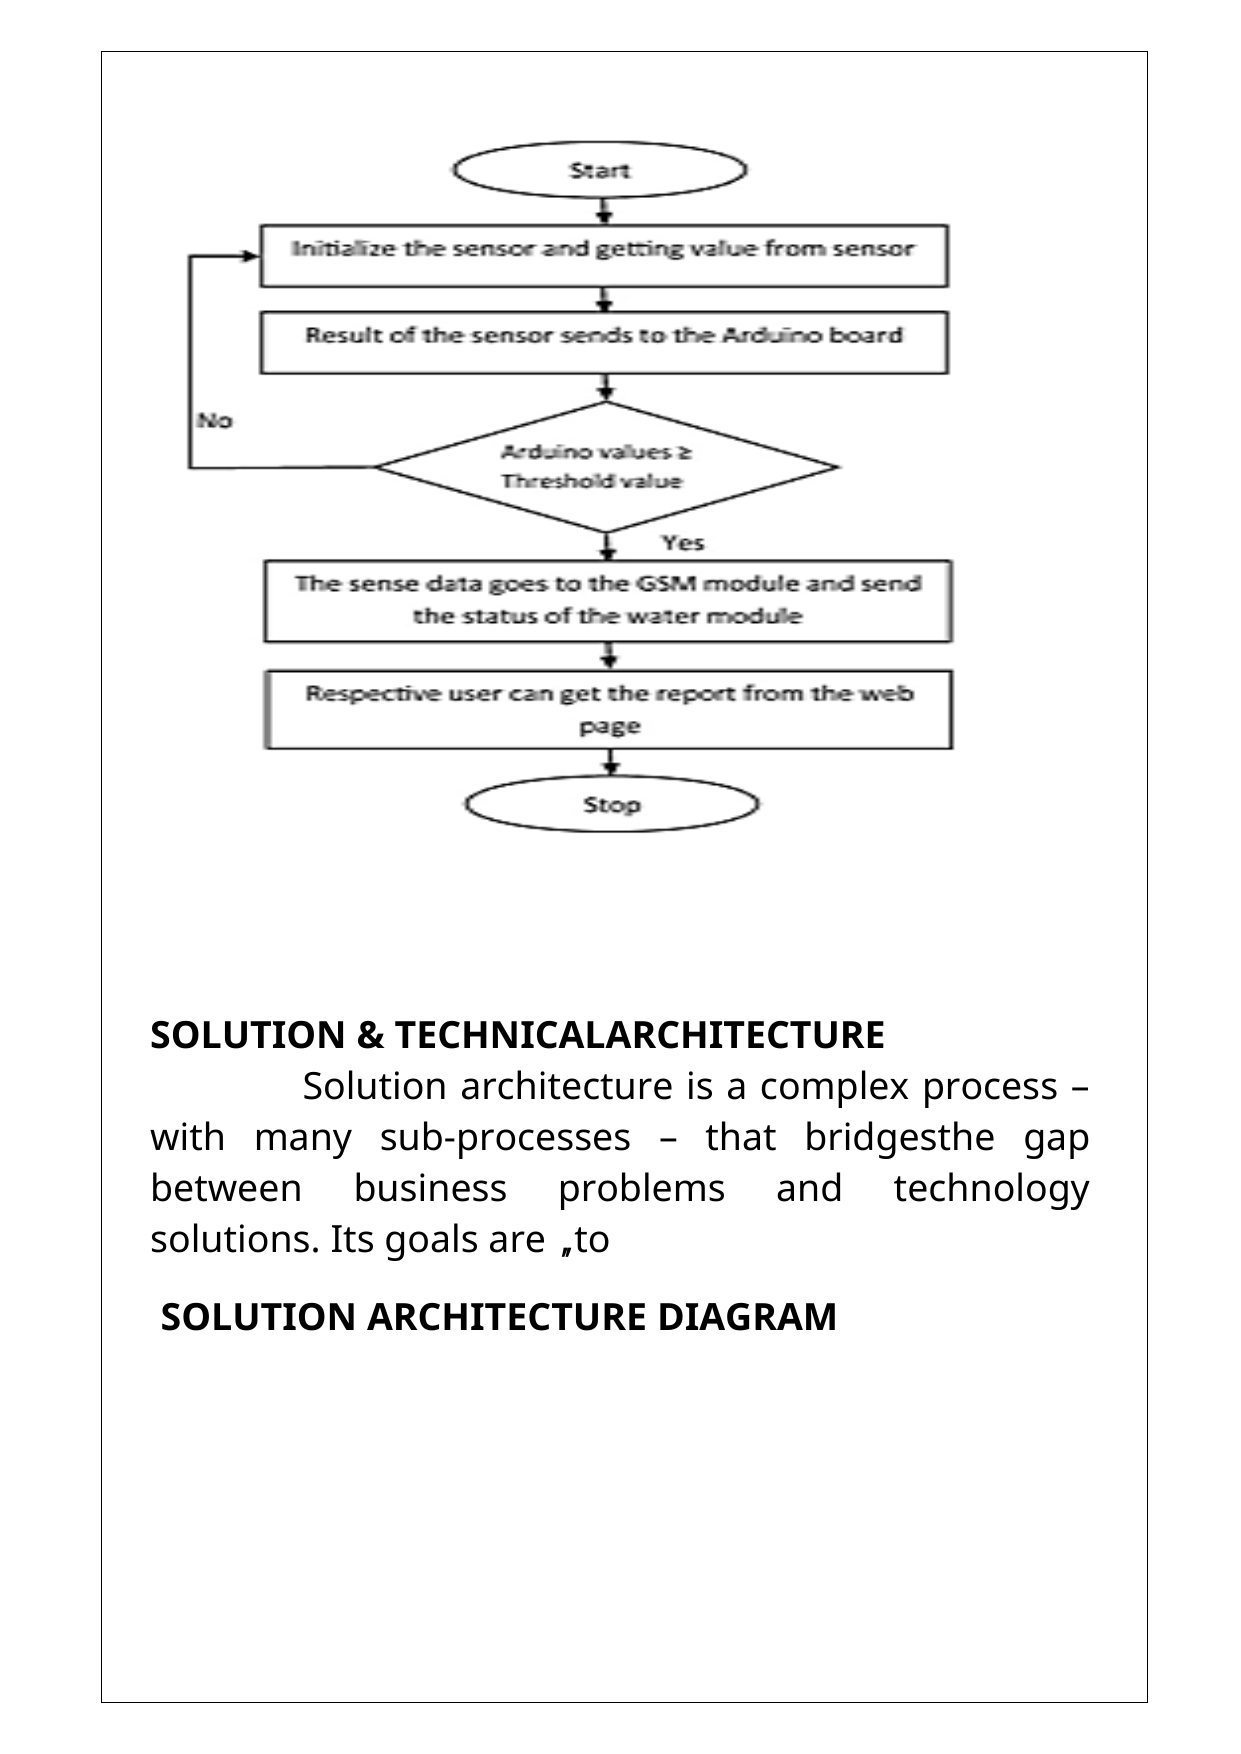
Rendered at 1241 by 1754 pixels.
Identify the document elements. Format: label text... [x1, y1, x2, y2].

text Solution architecture is a complex process – with many sub-processes – that bridgesthe gap between business problems and technology solutions. Its goals are ,,to [150, 1059, 1090, 1263]
text SOLUTION & TECHNICALARCHITECTURE [150, 1008, 1090, 1059]
text SOLUTION ARCHITECTURE DIAGRAM [160, 1290, 1090, 1341]
picture [150, 132, 1030, 867]
